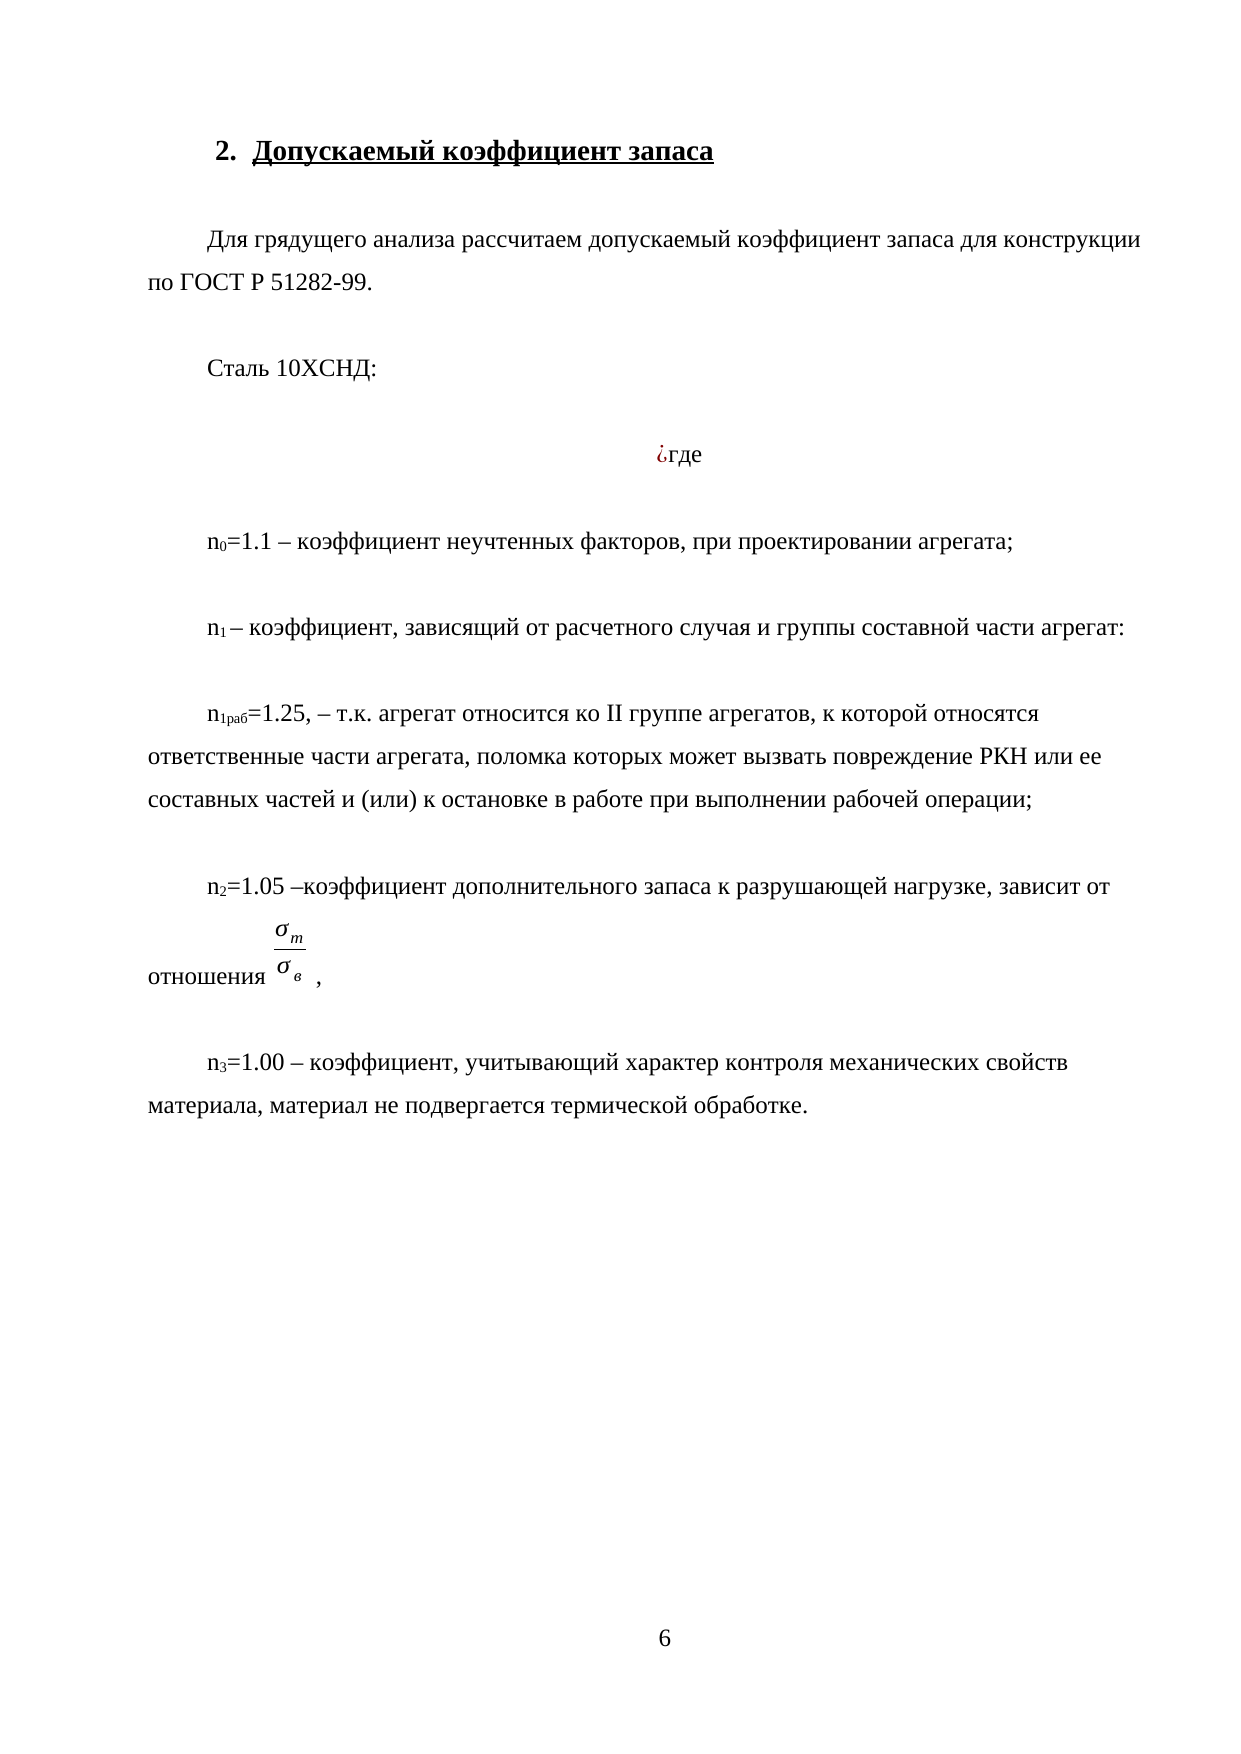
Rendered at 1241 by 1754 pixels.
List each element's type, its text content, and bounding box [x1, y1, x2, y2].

subtitle Допускаемый коэффициент запаса [215, 133, 1152, 166]
text n1раб=1.25, – т.к. агрегат относится ко II группе агрегатов, к которой относятся ответственные части агрегата, поломка которых может вызвать повреждение РКН или ее составных частей и (или) к остановке в работе при выполнении рабочей операции; [148, 698, 1152, 813]
text n2=1.05 –коэффициент дополнительного запаса к разрушающей нагрузке, зависит от отношения , [148, 871, 1152, 990]
text n1 – коэффициент, зависящий от расчетного случая и группы составной части агрегат: [148, 612, 1152, 641]
text Сталь 10ХСНД: [148, 353, 1152, 382]
text где [148, 439, 1152, 468]
text n3=1.00 – коэффициент, учитывающий характер контроля механических свойств материала, материал не подвергается термической обработке. [148, 1047, 1152, 1119]
text Для грядущего анализа рассчитаем допускаемый коэффициент запаса для конструкции по ГОСТ Р 51282-99. [148, 224, 1152, 296]
text n0=1.1 – коэффициент неучтенных факторов, при проектировании агрегата; [148, 526, 1152, 554]
